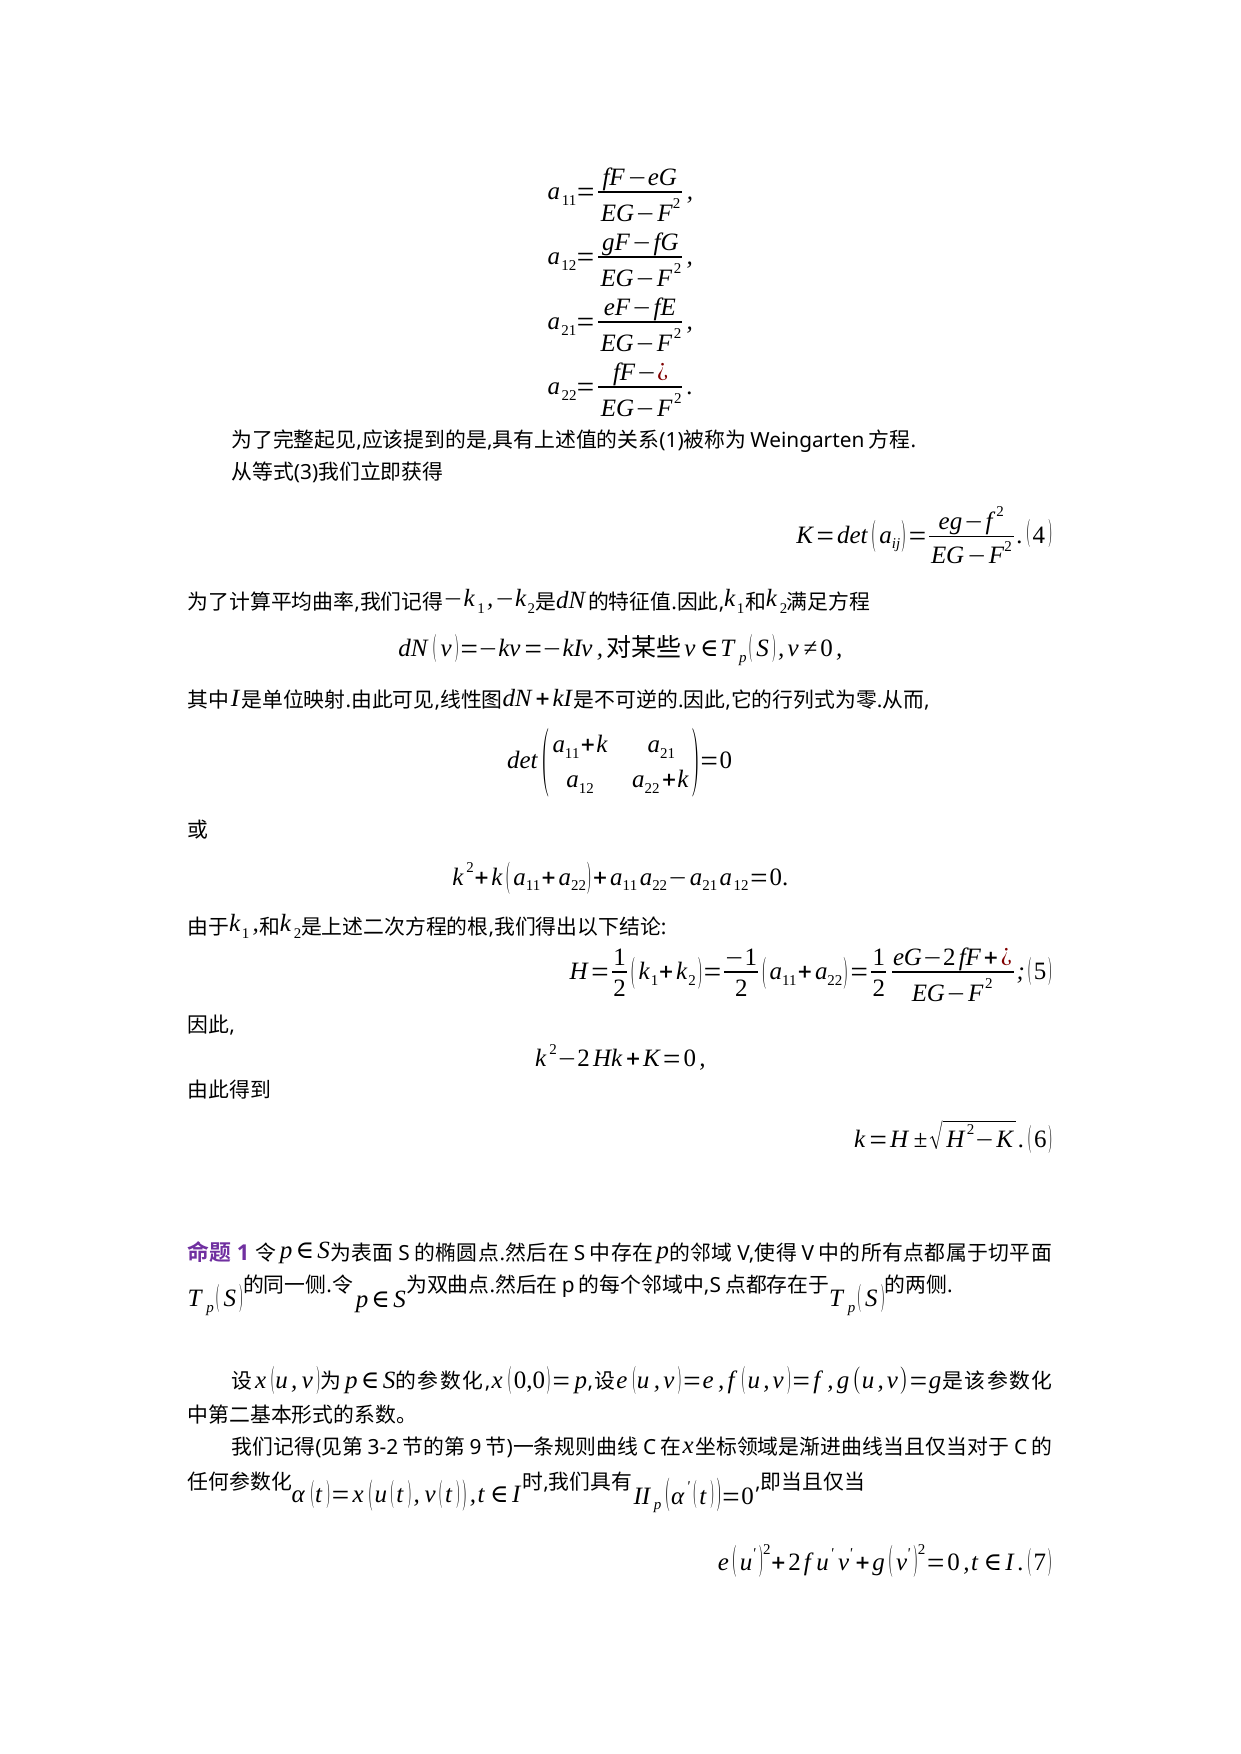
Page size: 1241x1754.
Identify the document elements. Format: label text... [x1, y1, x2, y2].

text 由此得到 [187, 1072, 1053, 1104]
text 我们记得(见第3-2节的第9节)一条规则曲线C在坐标领域是渐进曲线当且仅当对于C的任何参数化时,我们具有,即当且仅当 [187, 1429, 1053, 1527]
text 设为的参数化,,设是该参数化中第二基本形式的系数。 [187, 1364, 1053, 1429]
text 由于和是上述二次方程的根,我们得出以下结论: [187, 909, 1053, 942]
text 命题1 令为表面S的椭圆点.然后在S中存在的邻域V,使得V中的所有点都属于切平面的同一侧.令为双曲点.然后在p的每个邻域中,S点都存在于的两侧. [187, 1234, 1053, 1332]
text 为了计算平均曲率,我们记得是的特征值.因此,和满足方程 [187, 584, 1053, 617]
text 从等式(3)我们立即获得 [187, 454, 1053, 487]
text 或 [187, 812, 1053, 844]
text 为了完整起见,应该提到的是,具有上述值的关系(1)被称为Weingarten方程. [187, 422, 1053, 454]
text 因此, [187, 1007, 1053, 1039]
text 其中是单位映射.由此可见,线性图是不可逆的.因此,它的行列式为零.从而, [187, 682, 1053, 714]
